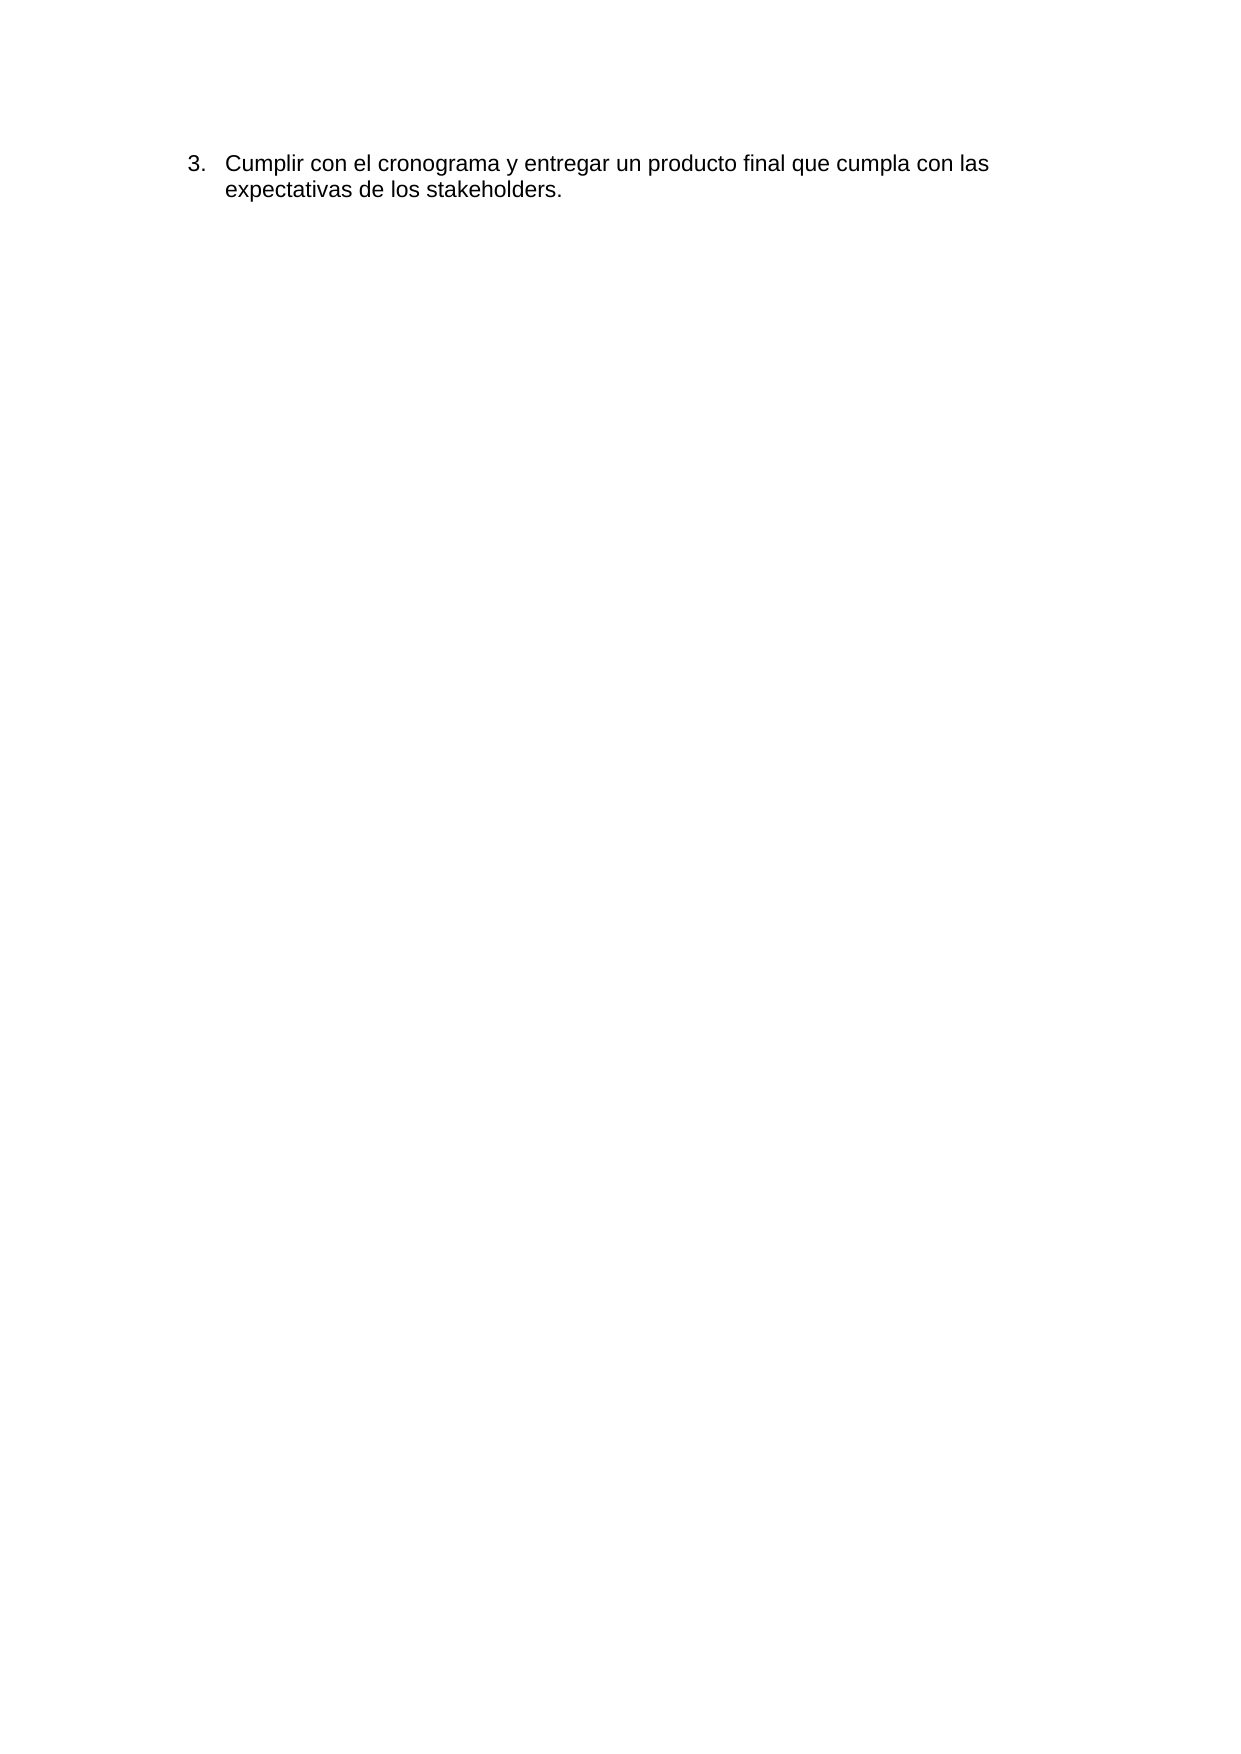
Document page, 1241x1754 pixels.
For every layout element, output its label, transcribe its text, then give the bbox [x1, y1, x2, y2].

list Cumplir con el cronograma y entregar un producto final que cumpla con las expectativas de los stakeholders. [187, 150, 1090, 203]
